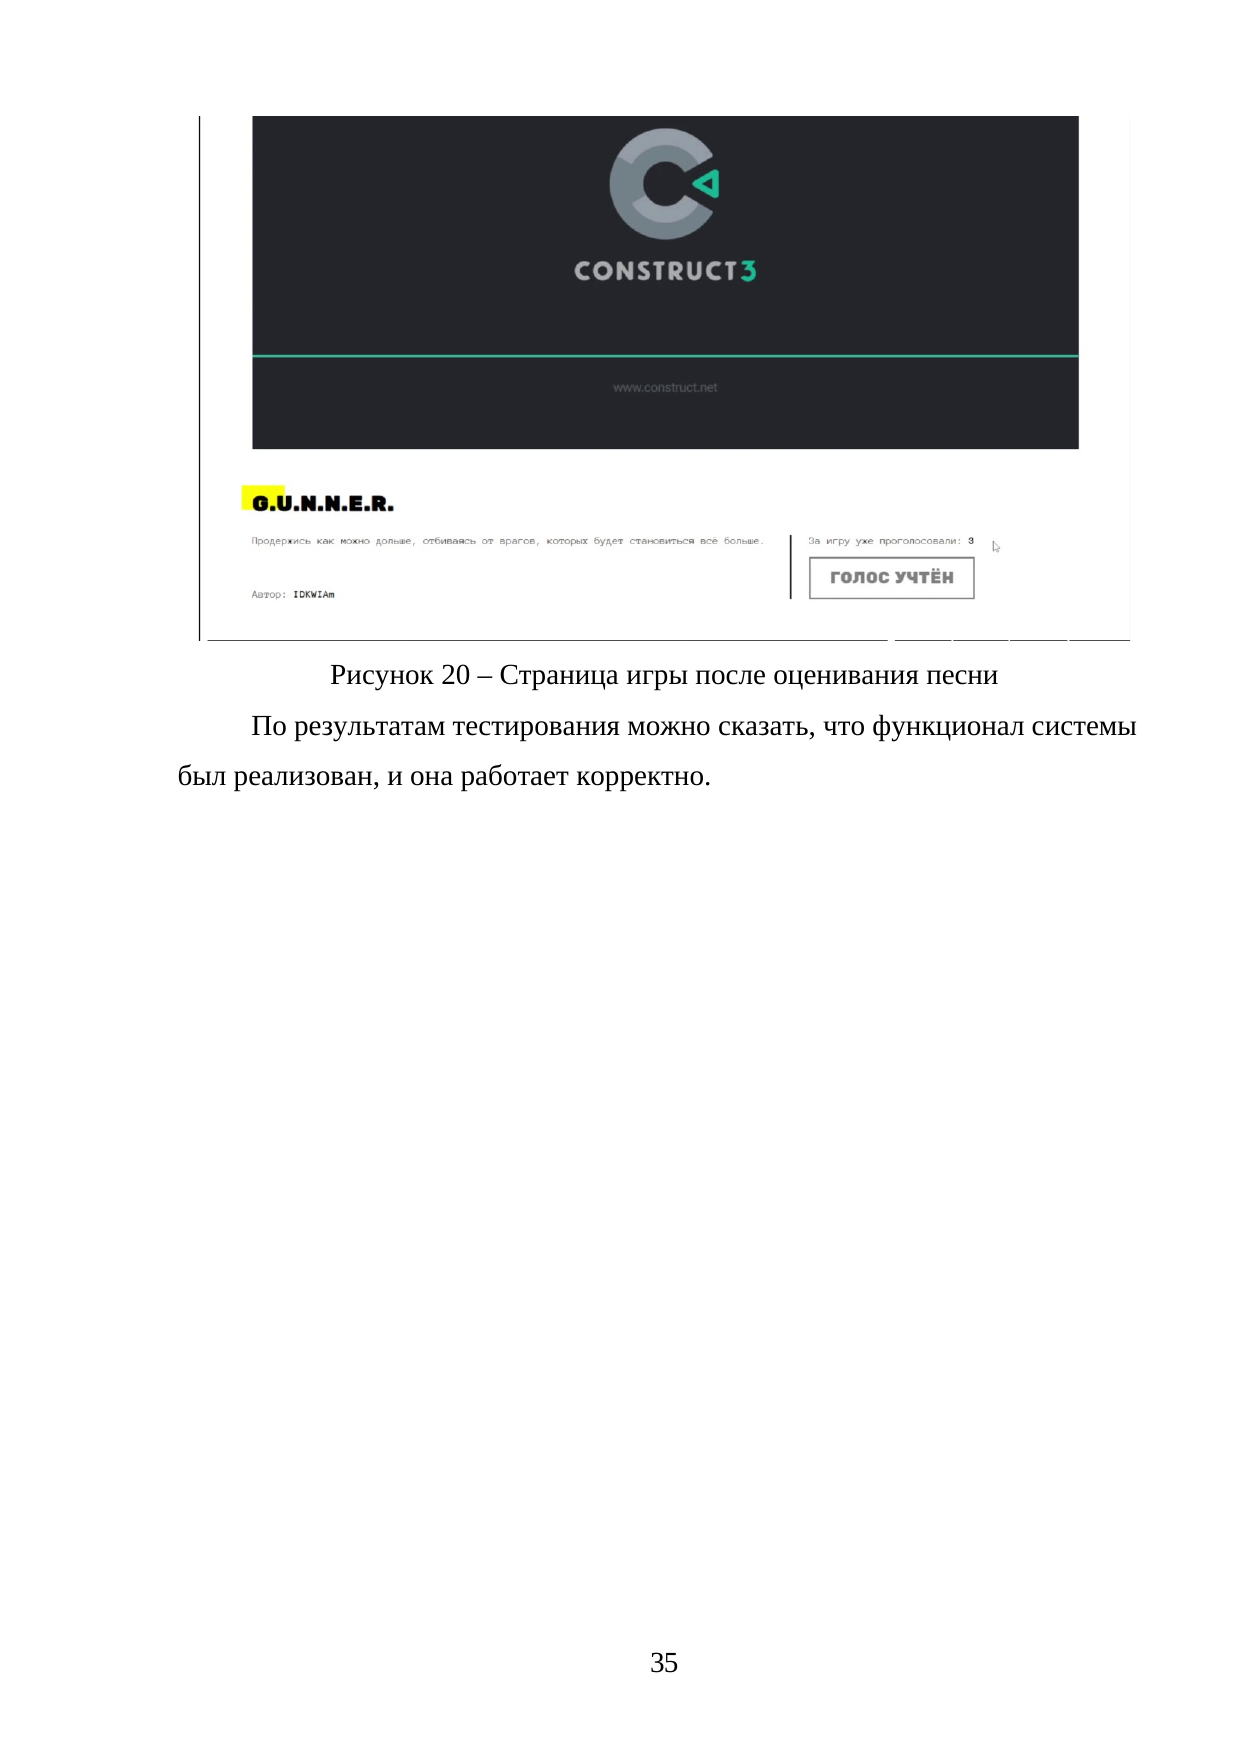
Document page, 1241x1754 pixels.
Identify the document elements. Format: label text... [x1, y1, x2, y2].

picture [198, 116, 1131, 641]
text Рисунок 20 – Страница игры после оценивания песни [330, 657, 1166, 691]
text По результатам тестирования можно сказать, что функционал системы был реализован, и она работает корректно. [177, 708, 1166, 792]
